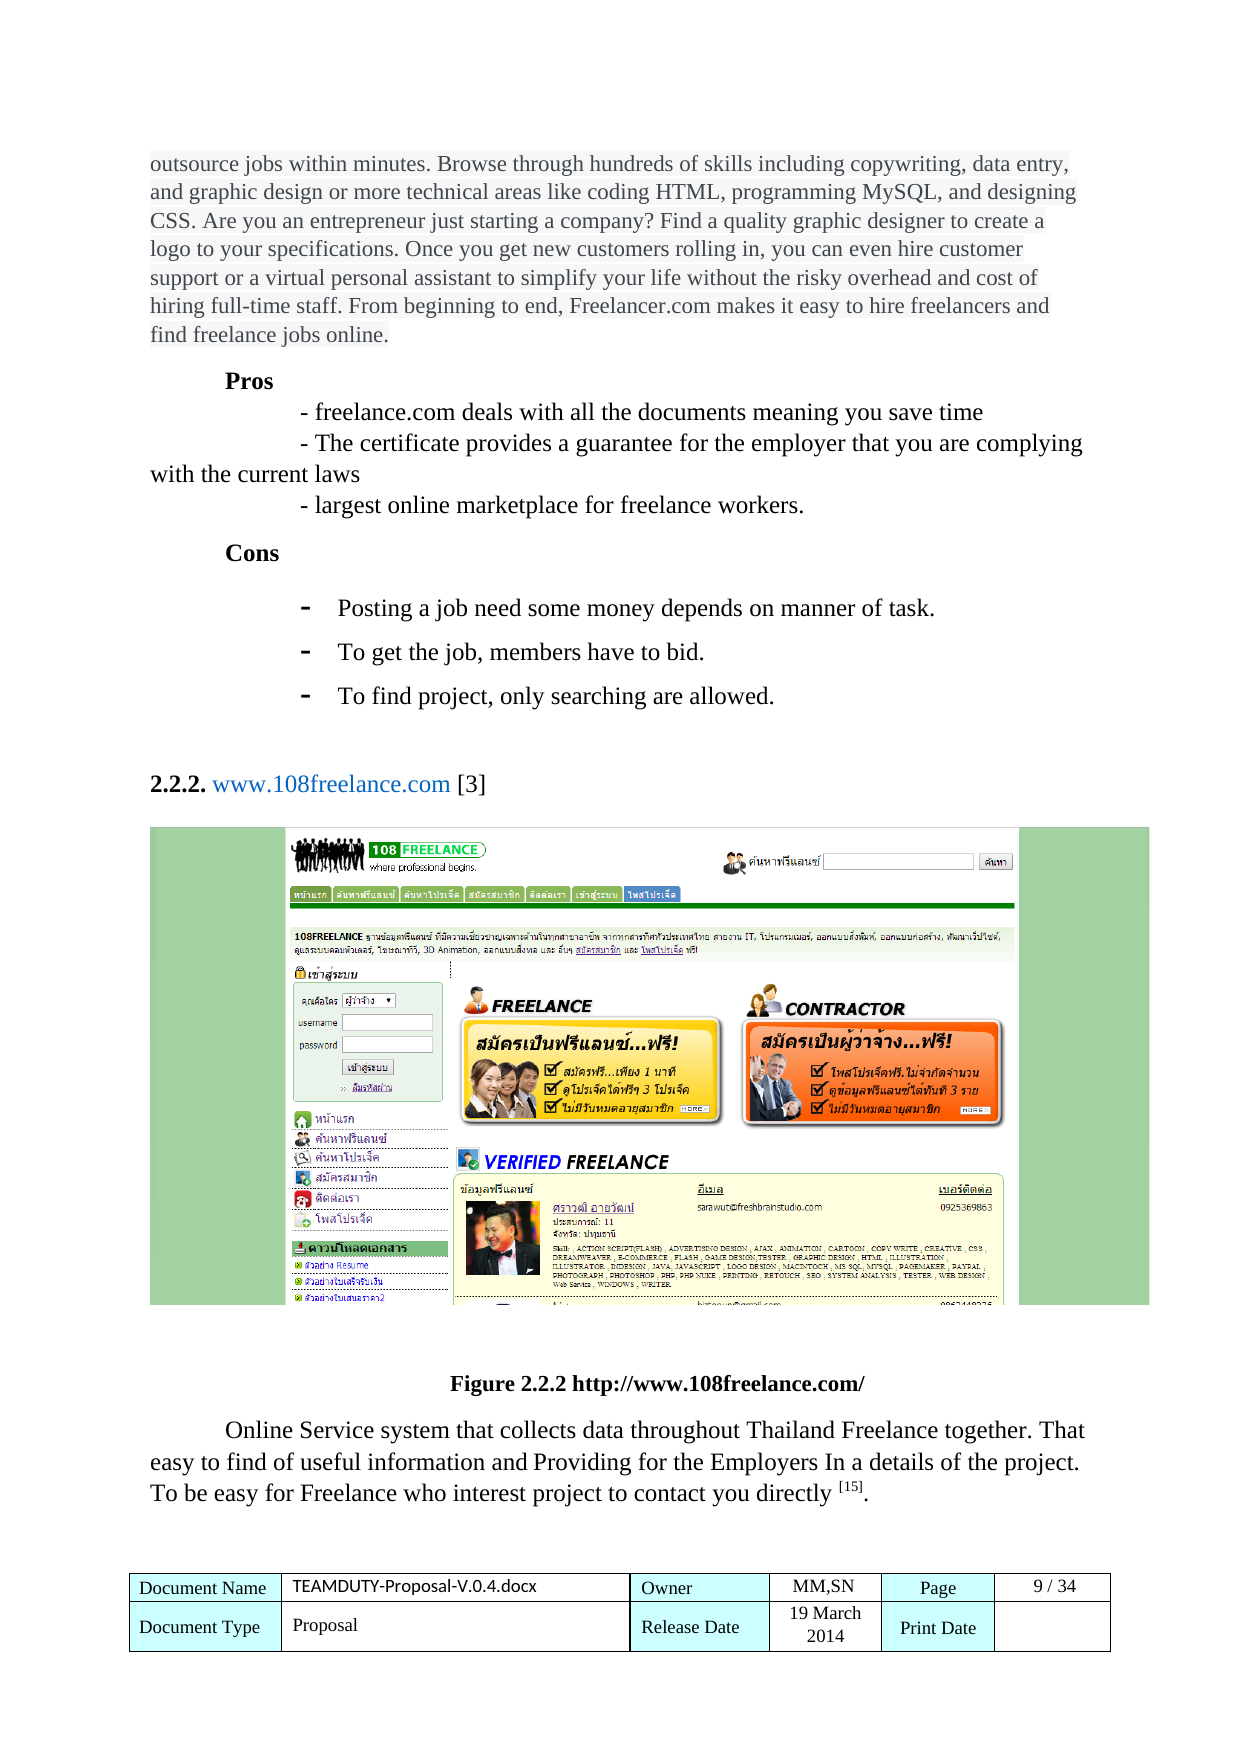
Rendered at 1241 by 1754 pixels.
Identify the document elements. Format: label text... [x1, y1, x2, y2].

text Figure 2.2.2 http://www.108freelance.com/ [375, 1370, 1090, 1397]
list To find project, only searching are allowed. [300, 673, 1090, 744]
text Online Service system that collects data throughout Thailand Freelance together. That easy to find of useful information and Providing for the Employers In a details of the project. To be easy for Freelance who interest project to contact you directly [15]. [150, 1416, 1090, 1507]
text 2.2.2. www.108freelance.com [3] [150, 769, 1090, 798]
text Pros - freelance.com deals with all the documents meaning you save time - The certificate provides a guarantee for the employer that you are complying with the current laws - largest online marketplace for freelance workers. [150, 366, 1090, 519]
text Cons [150, 538, 1090, 566]
picture [150, 827, 1150, 1305]
list Posting a job need some money depends on manner of task. [300, 585, 1090, 624]
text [150, 150, 1090, 347]
list To get the job, members have to bid. [300, 629, 1090, 668]
